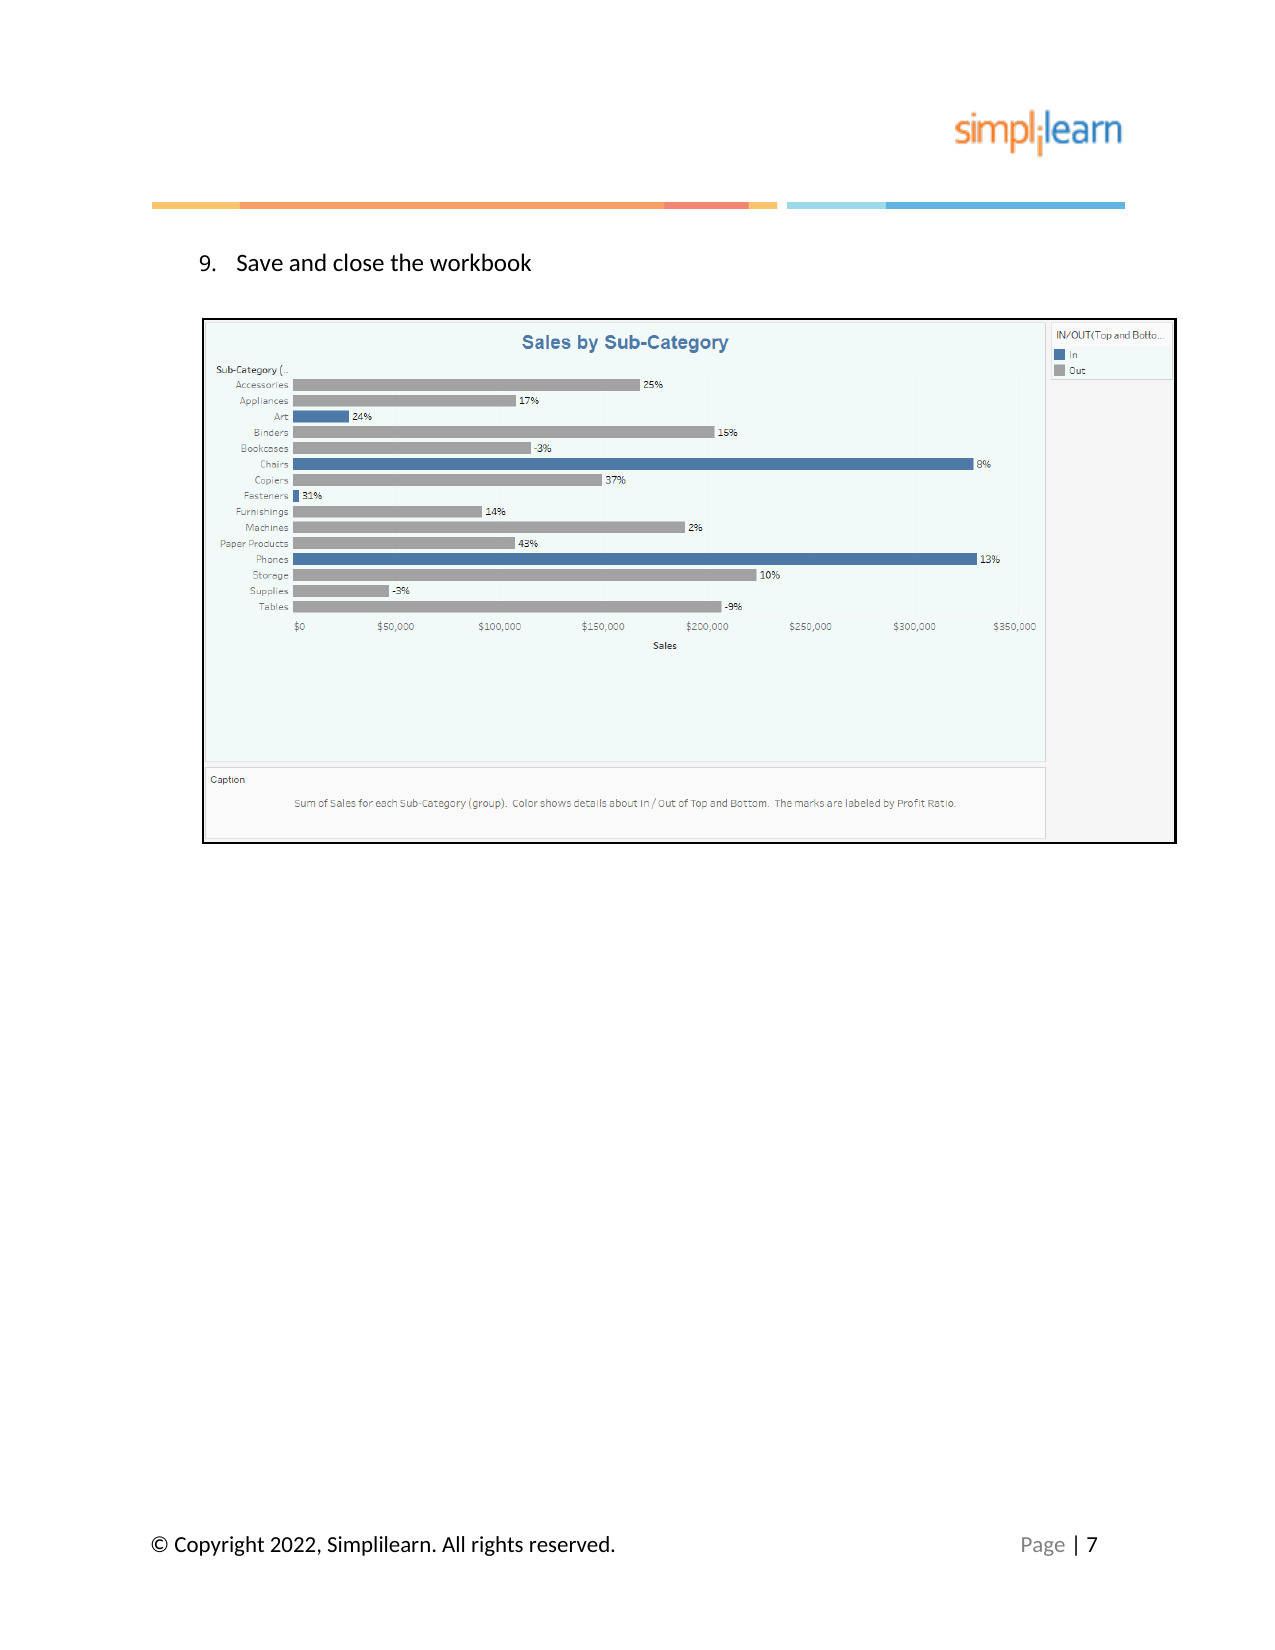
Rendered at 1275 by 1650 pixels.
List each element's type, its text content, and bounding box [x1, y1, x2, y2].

picture [204, 320, 1174, 842]
picture [150, 201, 1125, 212]
list Save and close the workbook [198, 247, 1125, 278]
picture [951, 102, 1125, 171]
